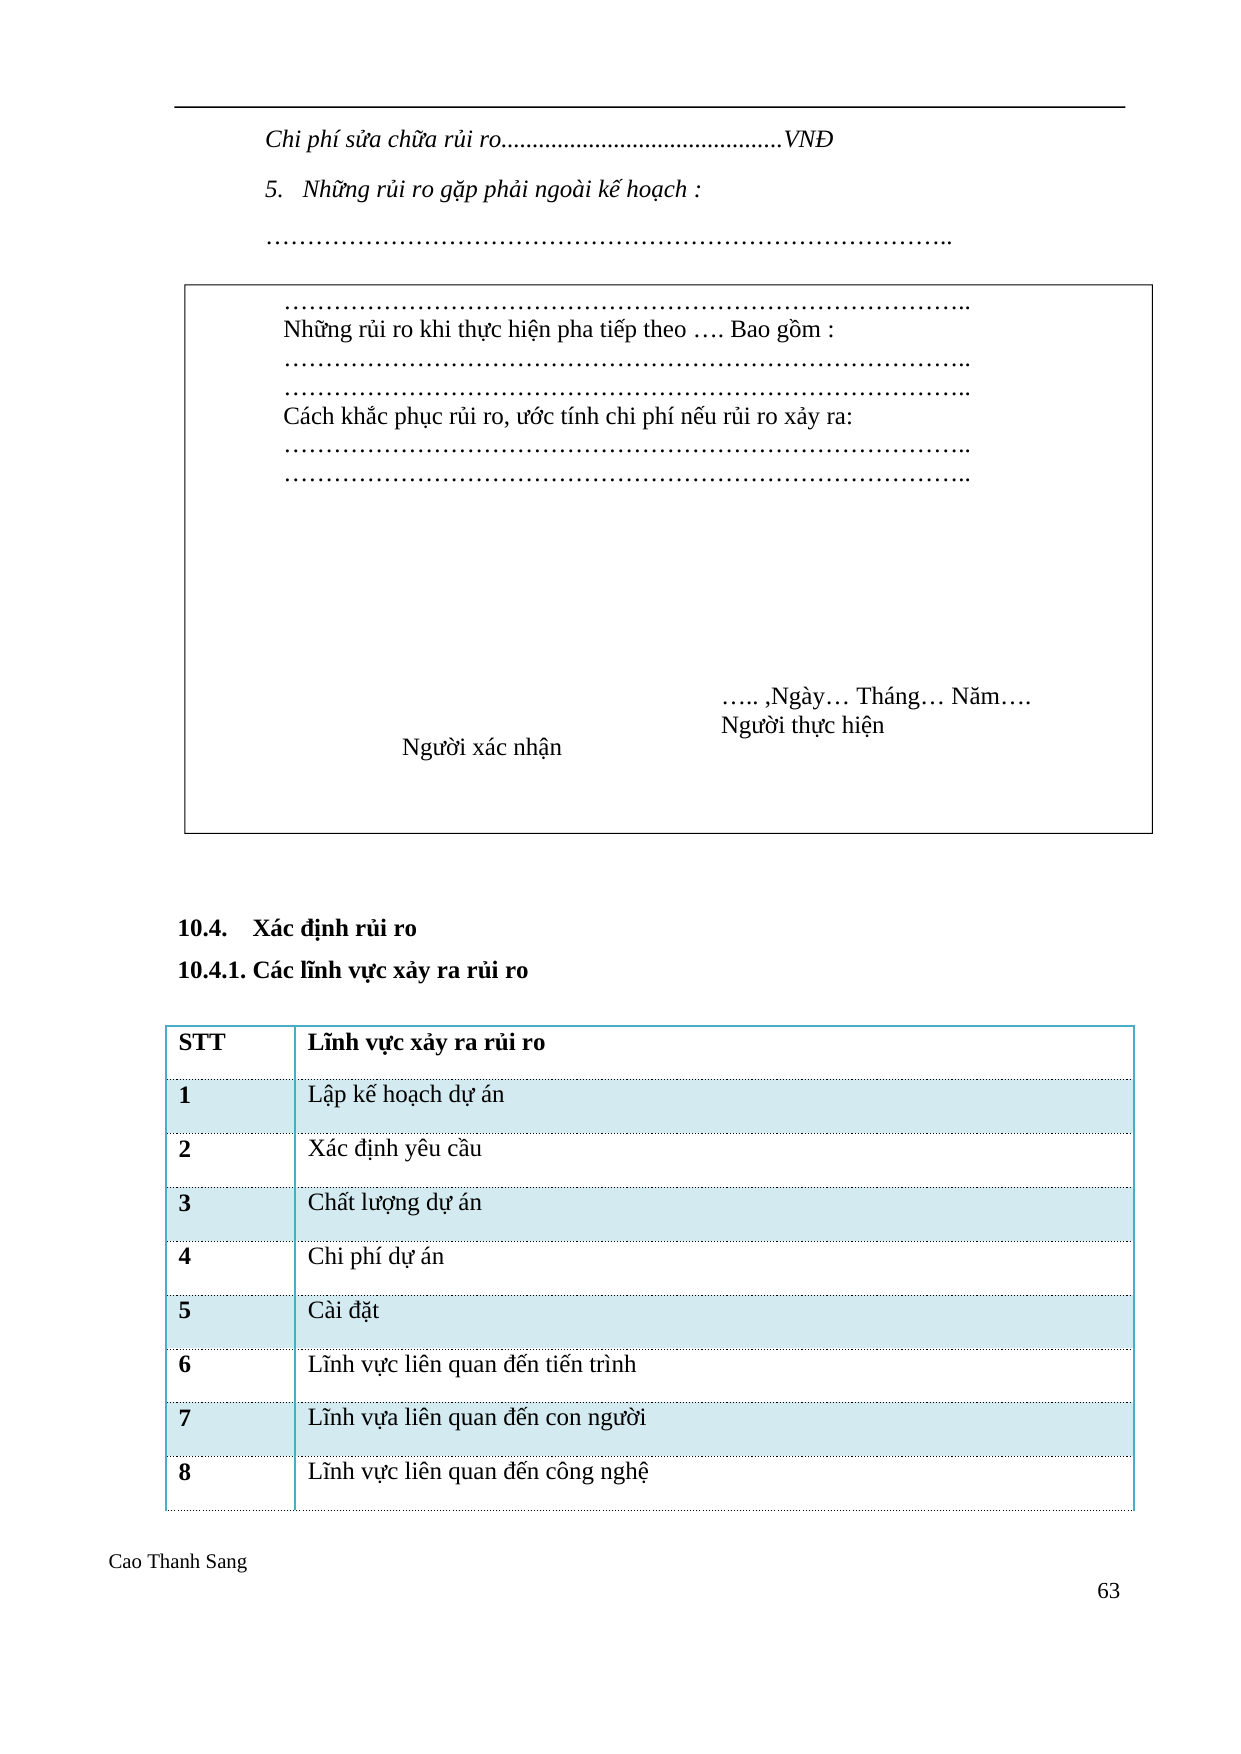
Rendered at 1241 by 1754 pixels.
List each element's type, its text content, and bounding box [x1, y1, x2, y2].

table_cell Lập kế hoạch dự án [296, 1079, 1133, 1133]
table_cell Lĩnh vực liên quan đến tiến trình [296, 1349, 1133, 1402]
table_cell Lĩnh vựa liên quan đến con người [296, 1402, 1133, 1456]
table_cell Cài đặt [296, 1295, 1133, 1348]
subtitle Xác định rủi ro [177, 913, 1146, 942]
table_cell Chi phí dự án [296, 1241, 1133, 1294]
table_cell 7 [167, 1402, 294, 1456]
table_cell 6 [167, 1349, 294, 1402]
text Chi phí sửa chữa rủi ro VNĐ [265, 124, 1146, 153]
table_header Lĩnh vực xảy ra rủi ro [296, 1027, 1133, 1079]
table_cell 1 [167, 1079, 294, 1133]
table_header STT [167, 1027, 294, 1079]
table_cell 8 [167, 1456, 294, 1510]
table_cell Xác định yêu cầu [296, 1133, 1133, 1187]
list Những rủi ro gặp phải ngoài kế hoạch : [265, 174, 1146, 203]
table_cell 2 [167, 1133, 294, 1187]
table_cell 5 [167, 1295, 294, 1348]
text ……………………………………………………………………….. [265, 221, 1146, 250]
table_cell Lĩnh vực liên quan đến công nghệ [296, 1456, 1133, 1510]
table_cell 3 [167, 1187, 294, 1241]
list Các lĩnh vực xảy ra rủi ro [177, 955, 1146, 983]
table_cell Chất lượng dự án [296, 1187, 1133, 1241]
table_cell 4 [167, 1241, 294, 1294]
